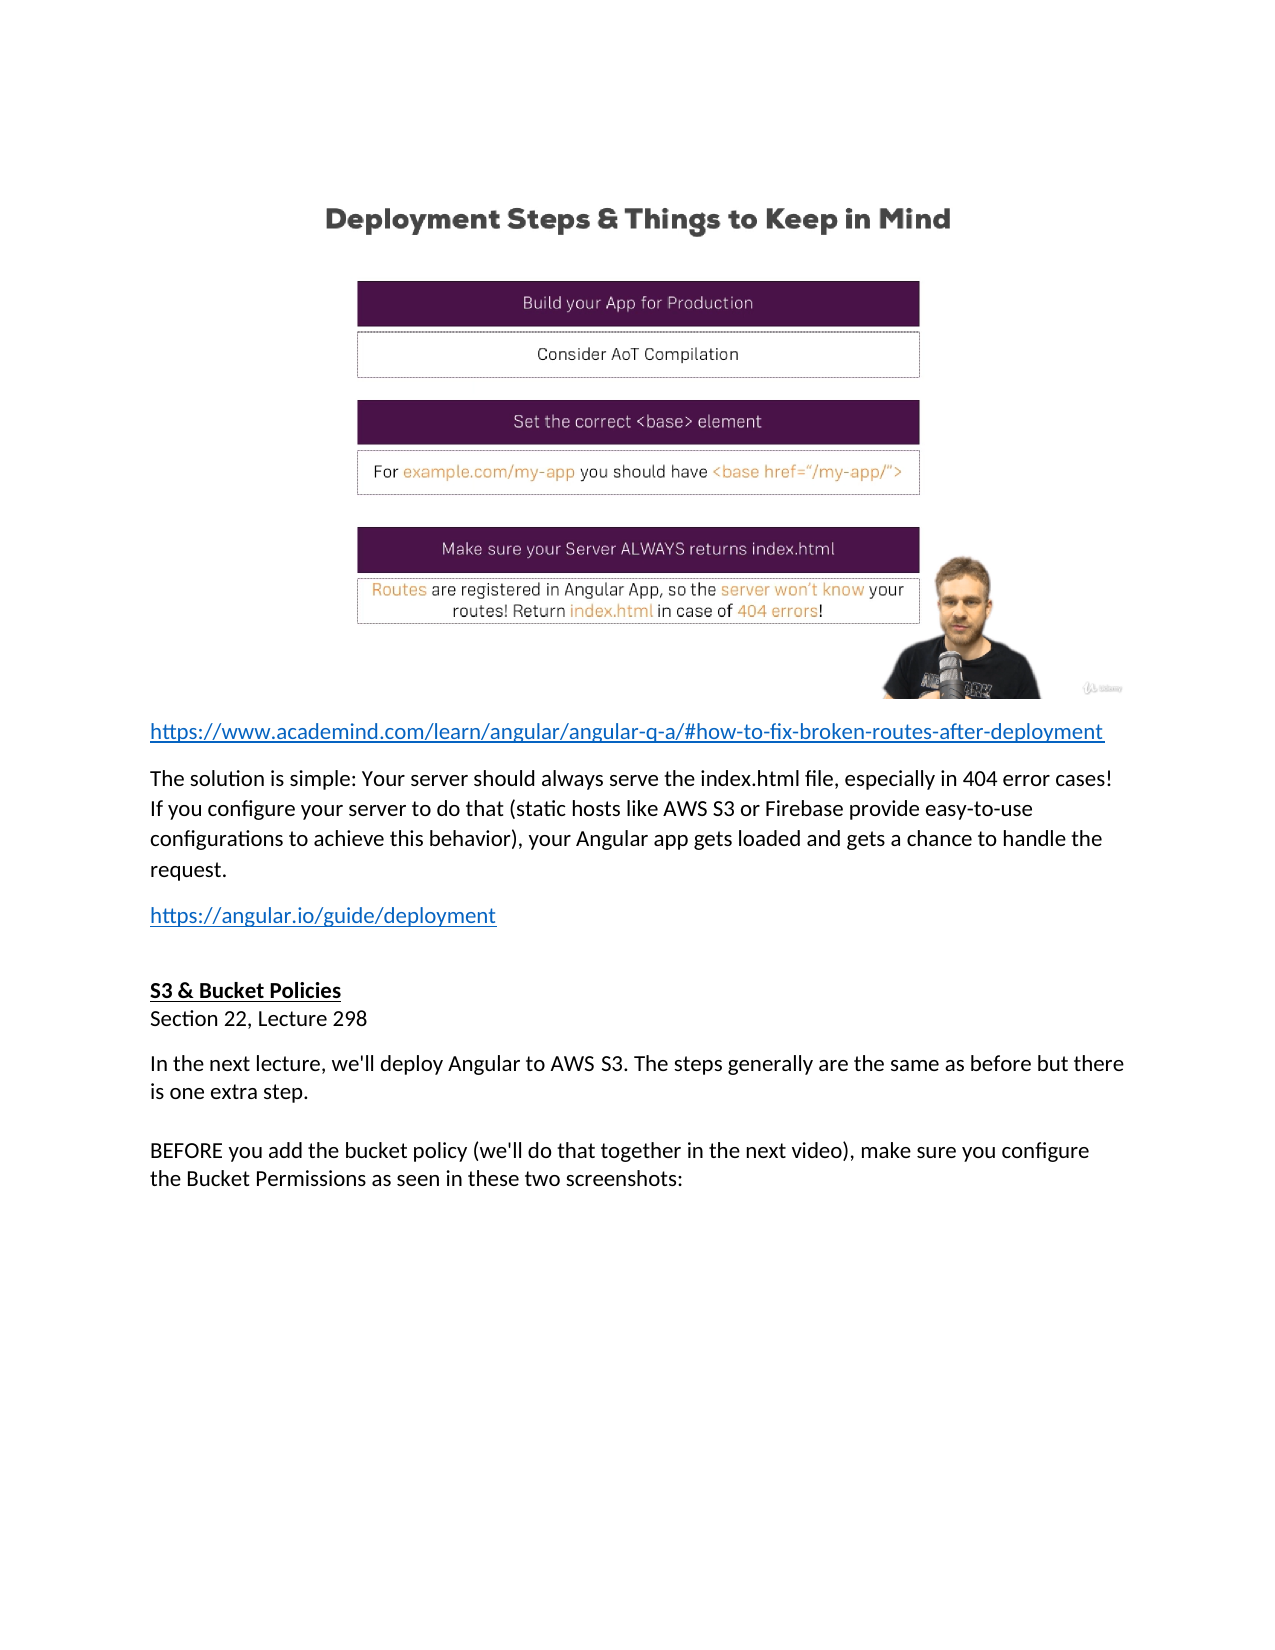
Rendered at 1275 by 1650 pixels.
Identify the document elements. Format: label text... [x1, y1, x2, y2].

text https://www.academind.com/learn/angular/angular-q-a/#how-to-fix-broken-routes-after-deployment [150, 717, 1125, 745]
text Section 22, Lecture 298 [150, 1004, 1125, 1033]
text BEFORE you add the bucket policy (we'll do that together in the next video), make sure you configure the Bucket Permissions as seen in these two screenshots: [150, 1137, 1125, 1193]
text https://angular.io/guide/deployment [150, 902, 1125, 930]
text In the next lecture, we'll deploy Angular to AWS S3. The steps generally are the same as before but there is one extra step. [150, 1049, 1125, 1105]
picture [150, 150, 1125, 699]
text S3 & Bucket Policies [150, 977, 1125, 1004]
text The solution is simple: Your server should always serve the index.html file, especially in 404 error cases! If you configure your server to do that (static hosts like AWS S3 or Firebase provide easy-to-use configurations to achieve this behavior), your Angular app gets loaded and gets a chance to handle the request. [150, 764, 1125, 883]
